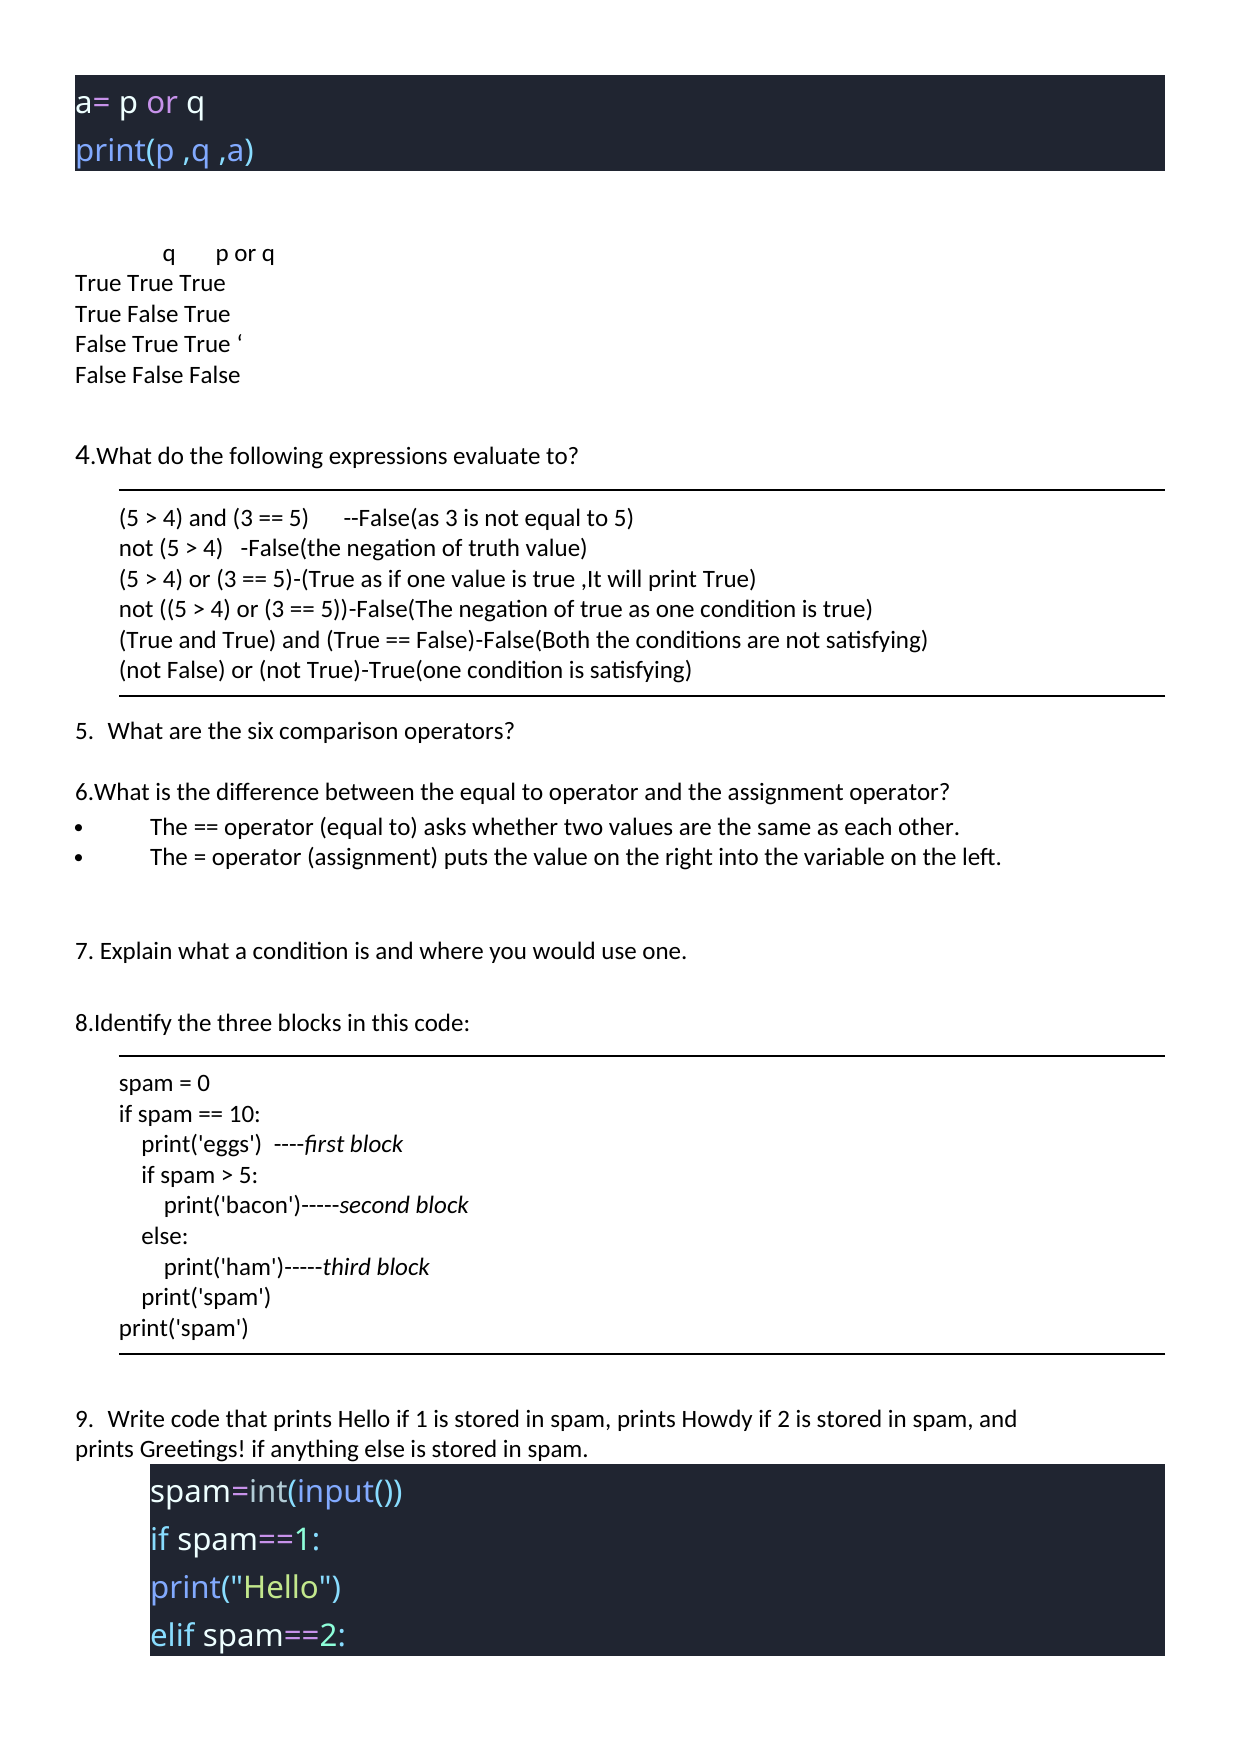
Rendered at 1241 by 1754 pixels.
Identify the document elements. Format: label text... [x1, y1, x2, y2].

text 4.What do the following expressions evaluate to? [75, 436, 1165, 472]
text (5 > 4) and (3 == 5) --False(as 3 is not equal to 5) not (5 > 4) -False(the negation of truth value) (5 > 4) or (3 == 5)-(True as if one value is true ,It will print True) not ((5 > 4) or (3 == 5))-False(The negation of true as one condition is true) (True and True) and (True == False)-False(Both the conditions are not satisfying) (not False) or (not True)-True(one condition is satisfying) [119, 491, 1165, 695]
text 6.What is the difference between the equal to operator and the assignment operator? [75, 776, 1165, 806]
text 7. Explain what a condition is and where you would use one. [75, 935, 1165, 966]
list The = operator (assignment) puts the value on the right into the variable on the left. [75, 841, 1165, 872]
text a= p or q [75, 75, 1165, 123]
text 8.Identify the three blocks in this code: [75, 1007, 1165, 1038]
text True True True [75, 267, 1165, 298]
list The == operator (equal to) asks whether two values are the same as each other. [75, 811, 1165, 841]
text print("Hello") [150, 1560, 1165, 1608]
list Write code that prints Hello if 1 is stored in spam, prints Howdy if 2 is stored in spam, and prints Greetings! if anything else is stored in spam. [75, 1403, 1165, 1464]
text spam=int(input()) [150, 1464, 1165, 1512]
text False True True ‘ [75, 328, 1165, 359]
text print(p ,q ,a) [75, 123, 1165, 171]
text spam = 0 if spam == 10: print('eggs') ----first block if spam > 5: print('bacon')-----second block else: print('ham')-----third block print('spam') print('spam') [119, 1057, 1165, 1353]
text False False False [75, 359, 1165, 389]
text if spam==1: [150, 1512, 1165, 1560]
text elif spam==2: [150, 1608, 1165, 1656]
text q p or q [75, 237, 1165, 267]
list What are the six comparison operators? [75, 715, 1165, 745]
text True False True [75, 298, 1165, 328]
